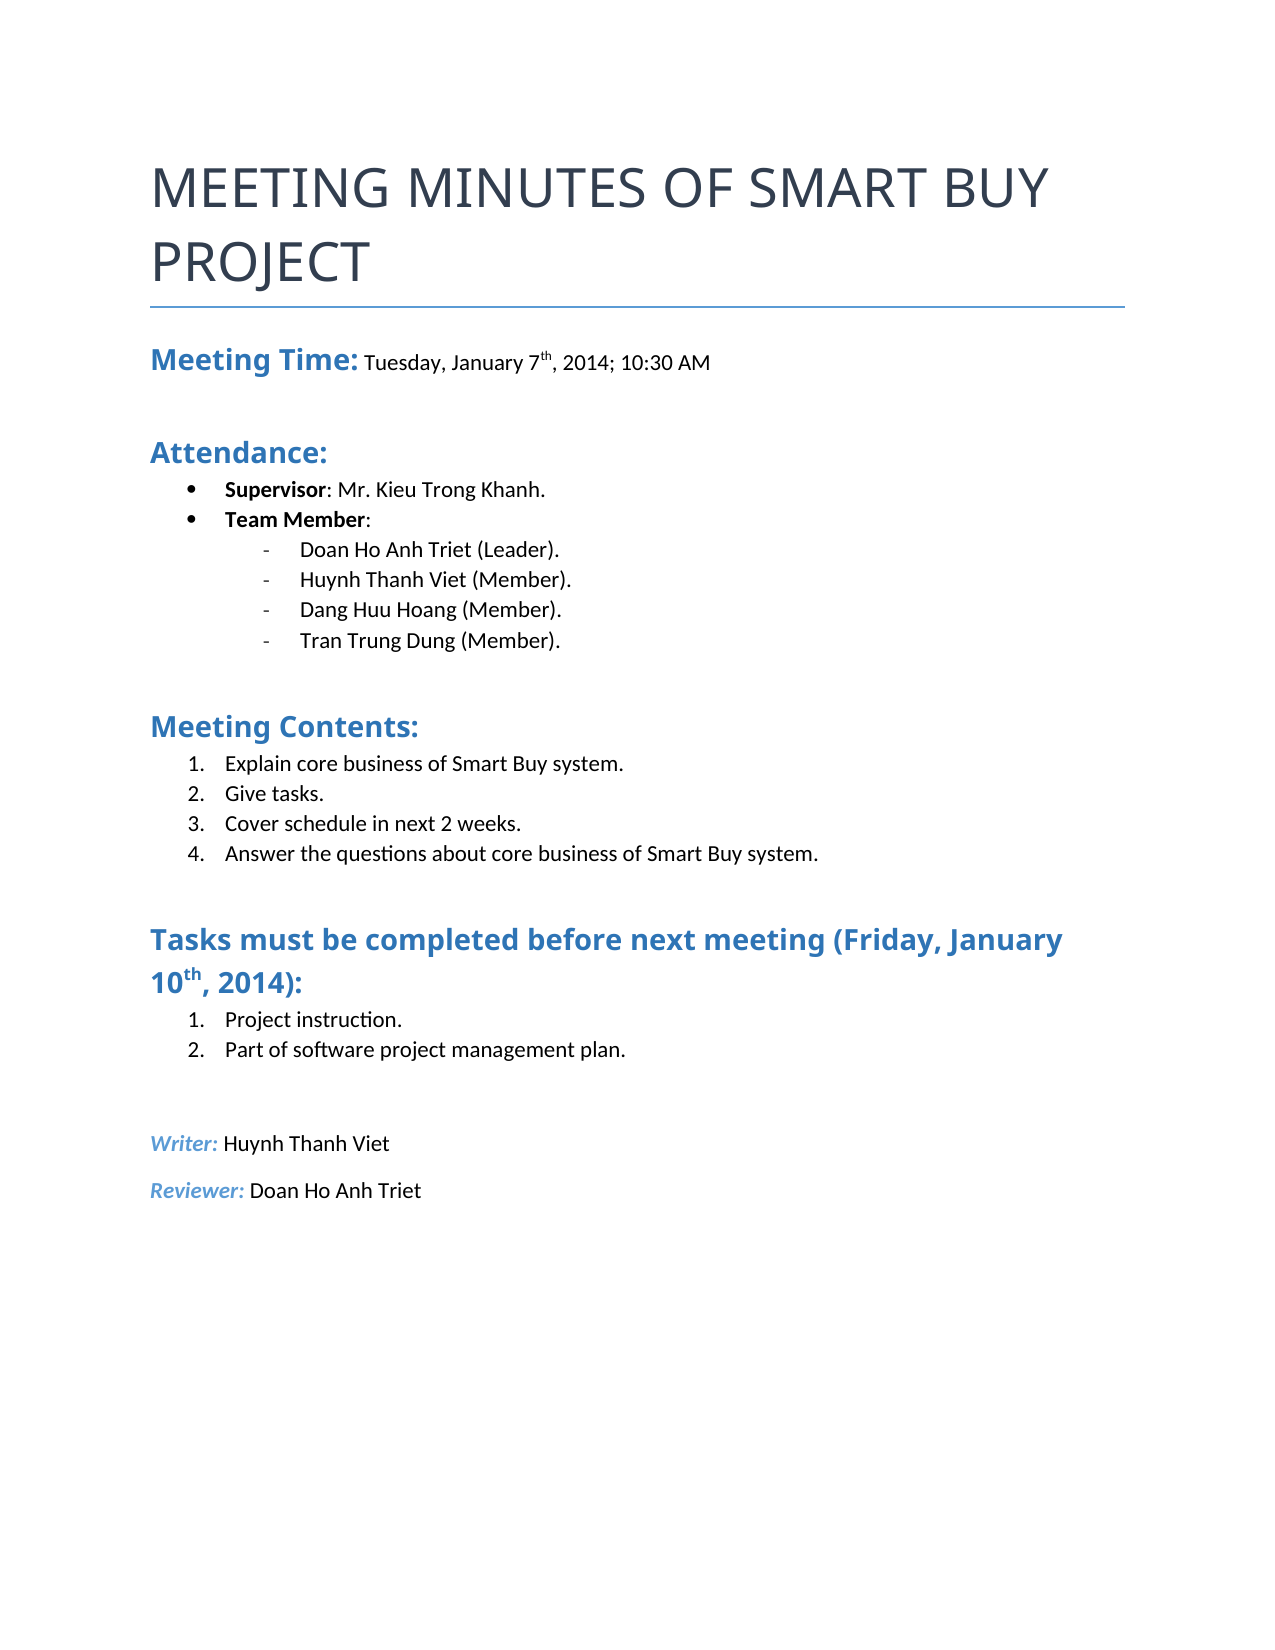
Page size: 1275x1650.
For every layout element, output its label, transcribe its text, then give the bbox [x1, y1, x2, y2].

text Reviewer: Doan Ho Anh Triet [150, 1176, 1125, 1204]
list Part of software project management plan. [187, 1036, 1125, 1063]
list Supervisor: Mr. Kieu Trong Khanh. [187, 475, 1125, 503]
list Give tasks. [187, 779, 1125, 807]
list Doan Ho Anh Triet (Leader). [262, 535, 1125, 563]
list Explain core business of Smart Buy system. [187, 749, 1125, 777]
title MEETING MINUTES OF SMART BUY PROJECT [150, 150, 1125, 306]
subtitle Attendance: [150, 432, 1125, 472]
text Meeting Time: Tuesday, January 7th, 2014; 10:30 AM [150, 339, 1125, 379]
subtitle Meeting Contents: [150, 706, 1125, 746]
list Tran Trung Dung (Member). [262, 626, 1125, 654]
list Cover schedule in next 2 weeks. [187, 809, 1125, 837]
subtitle Tasks must be completed before next meeting (Friday, January 10th, 2014): [150, 920, 1125, 1002]
list Project instruction. [187, 1005, 1125, 1033]
list Answer the questions about core business of Smart Buy system. [187, 839, 1125, 867]
list Dang Huu Hoang (Member). [262, 596, 1125, 624]
text Writer: Huynh Thanh Viet [150, 1129, 1125, 1157]
list Team Member: [187, 505, 1125, 533]
list Huynh Thanh Viet (Member). [262, 565, 1125, 593]
